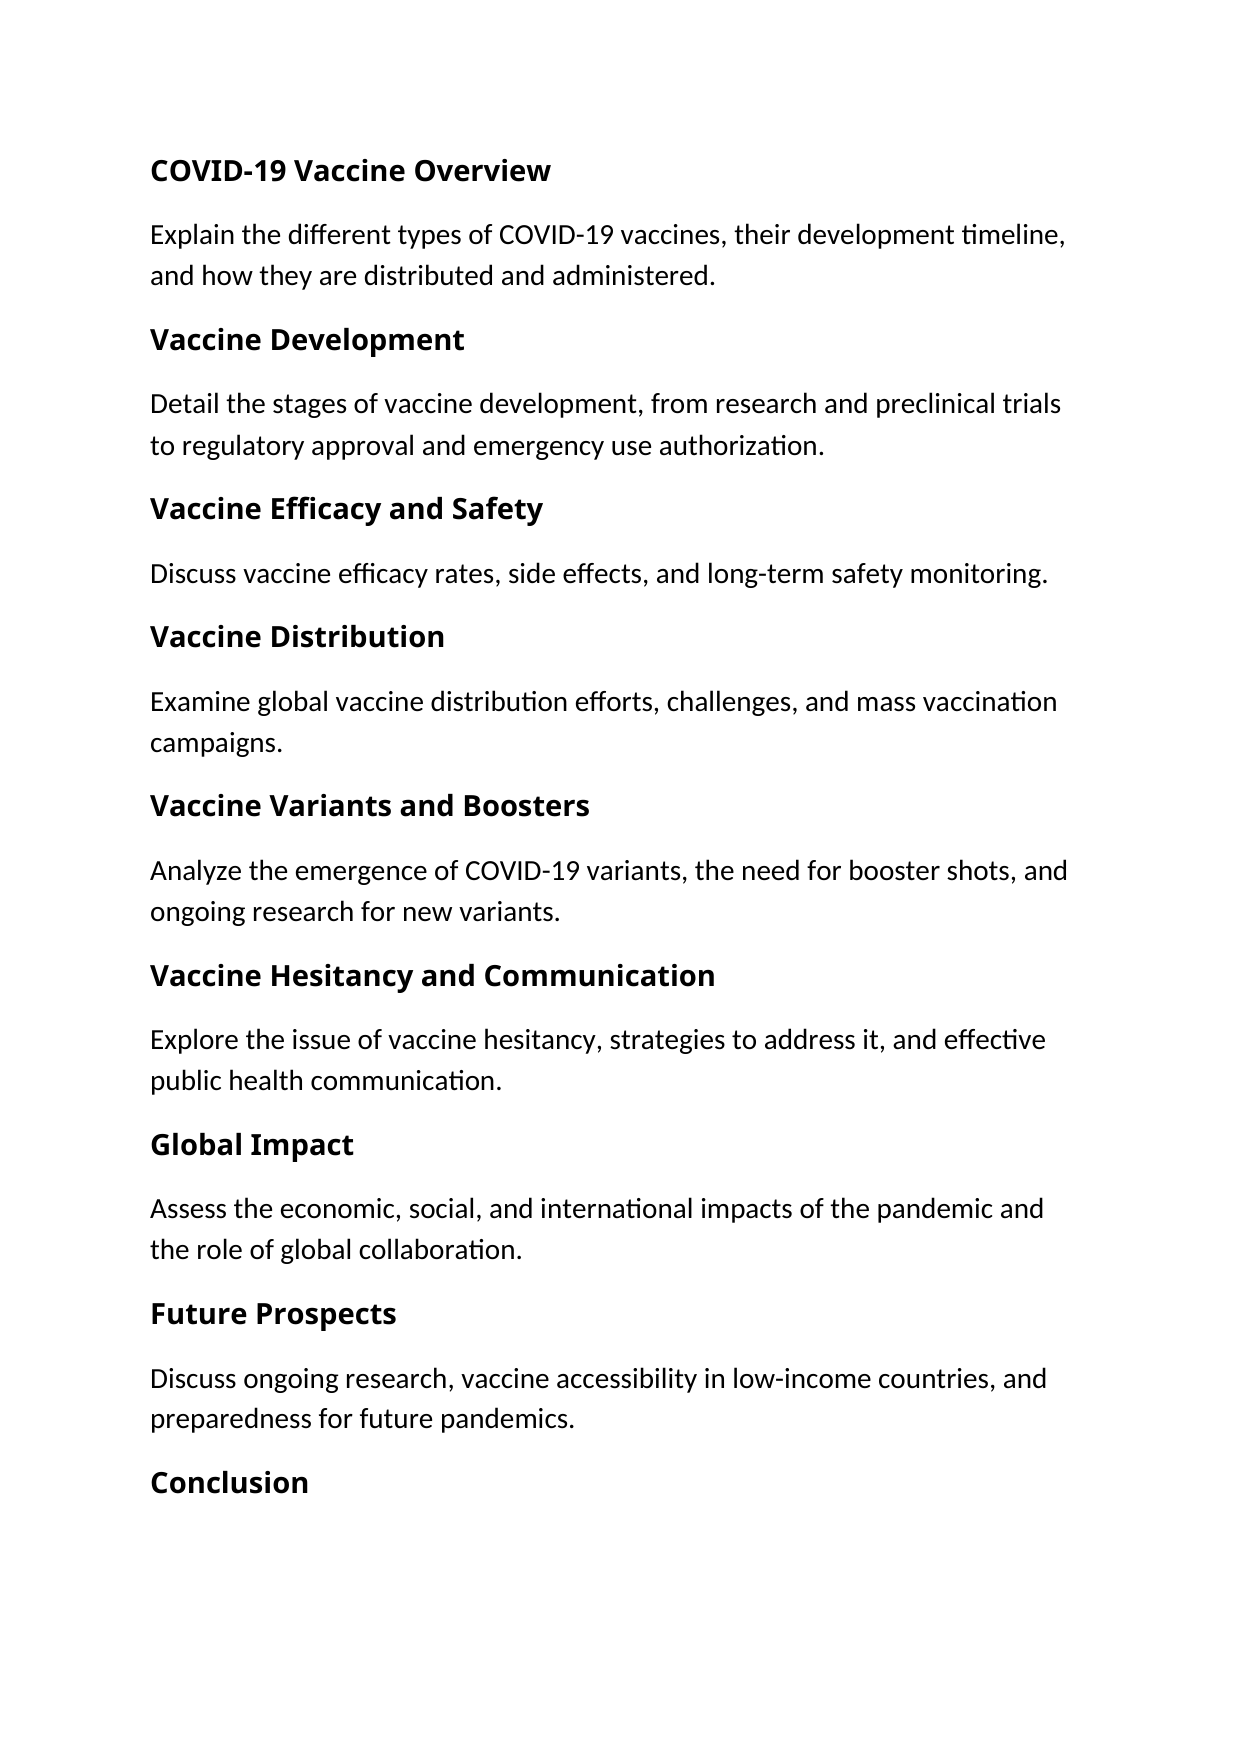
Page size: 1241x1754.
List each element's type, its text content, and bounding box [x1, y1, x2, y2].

text Future Prospects [150, 1293, 1090, 1333]
text Vaccine Development [150, 319, 1090, 359]
text Discuss vaccine efficacy rates, side effects, and long-term safety monitoring. [150, 555, 1090, 590]
text Explore the issue of vaccine hesitancy, strategies to address it, and effective public health communication. [150, 1021, 1090, 1098]
text Global Impact [150, 1124, 1090, 1164]
text Conclusion [150, 1462, 1090, 1502]
text Vaccine Hesitancy and Communication [150, 955, 1090, 994]
text Discuss ongoing research, vaccine accessibility in low-income countries, and preparedness for future pandemics. [150, 1360, 1090, 1436]
text Vaccine Efficacy and Safety [150, 488, 1090, 528]
text Assess the economic, social, and international impacts of the pandemic and the role of global collaboration. [150, 1191, 1090, 1267]
text Analyze the emergence of COVID-19 variants, the need for booster shots, and ongoing research for new variants. [150, 852, 1090, 929]
text COVID-19 Vaccine Overview [150, 150, 1090, 190]
text Detail the stages of vaccine development, from research and preclinical trials to regulatory approval and emergency use authorization. [150, 386, 1090, 462]
text Vaccine Distribution [150, 617, 1090, 656]
text Examine global vaccine distribution efforts, challenges, and mass vaccination campaigns. [150, 683, 1090, 759]
text Explain the different types of COVID-19 vaccines, their development timeline, and how they are distributed and administered. [150, 216, 1090, 293]
text Vaccine Variants and Boosters [150, 786, 1090, 825]
